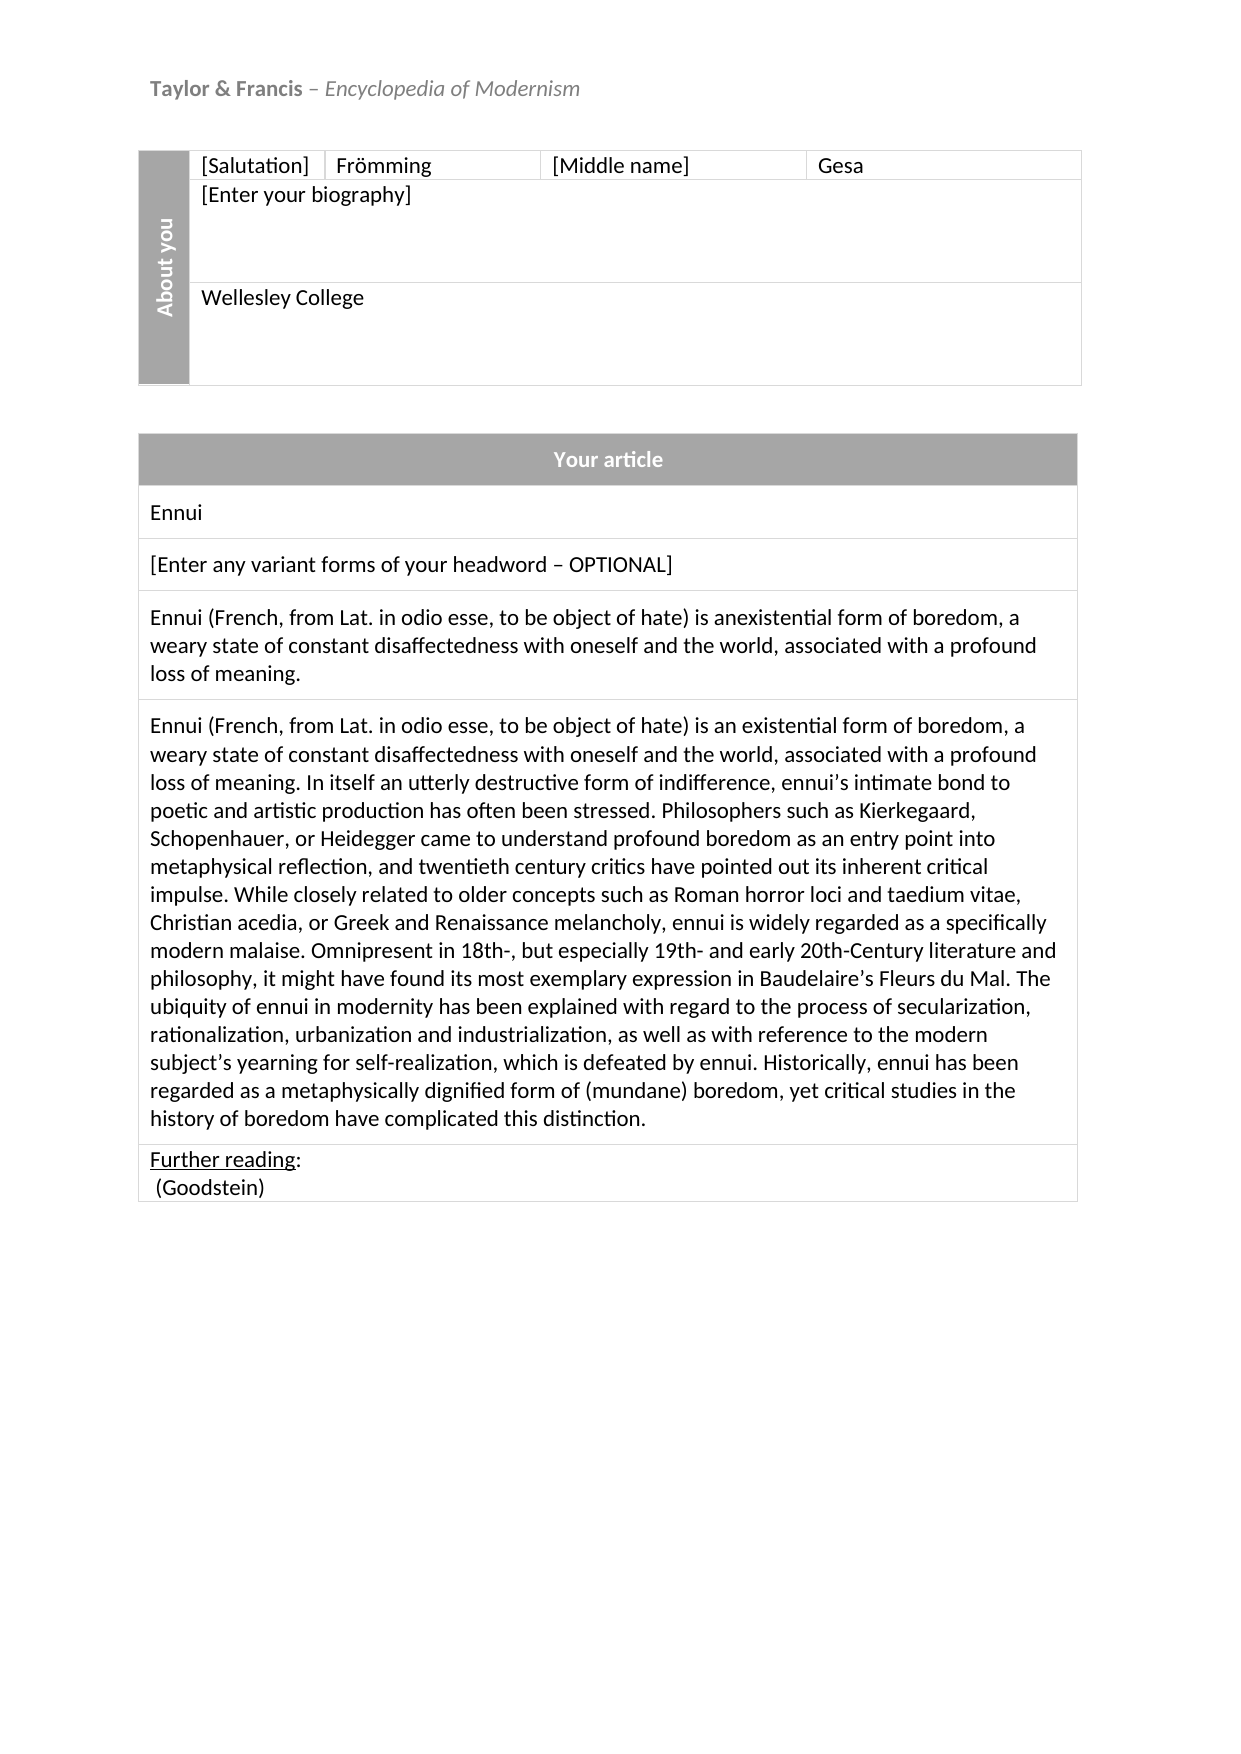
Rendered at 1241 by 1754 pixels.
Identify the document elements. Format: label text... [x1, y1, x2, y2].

table_cell Further reading: [139, 1145, 1077, 1201]
table_header Your article [139, 434, 1077, 485]
table_header About you [139, 151, 189, 384]
